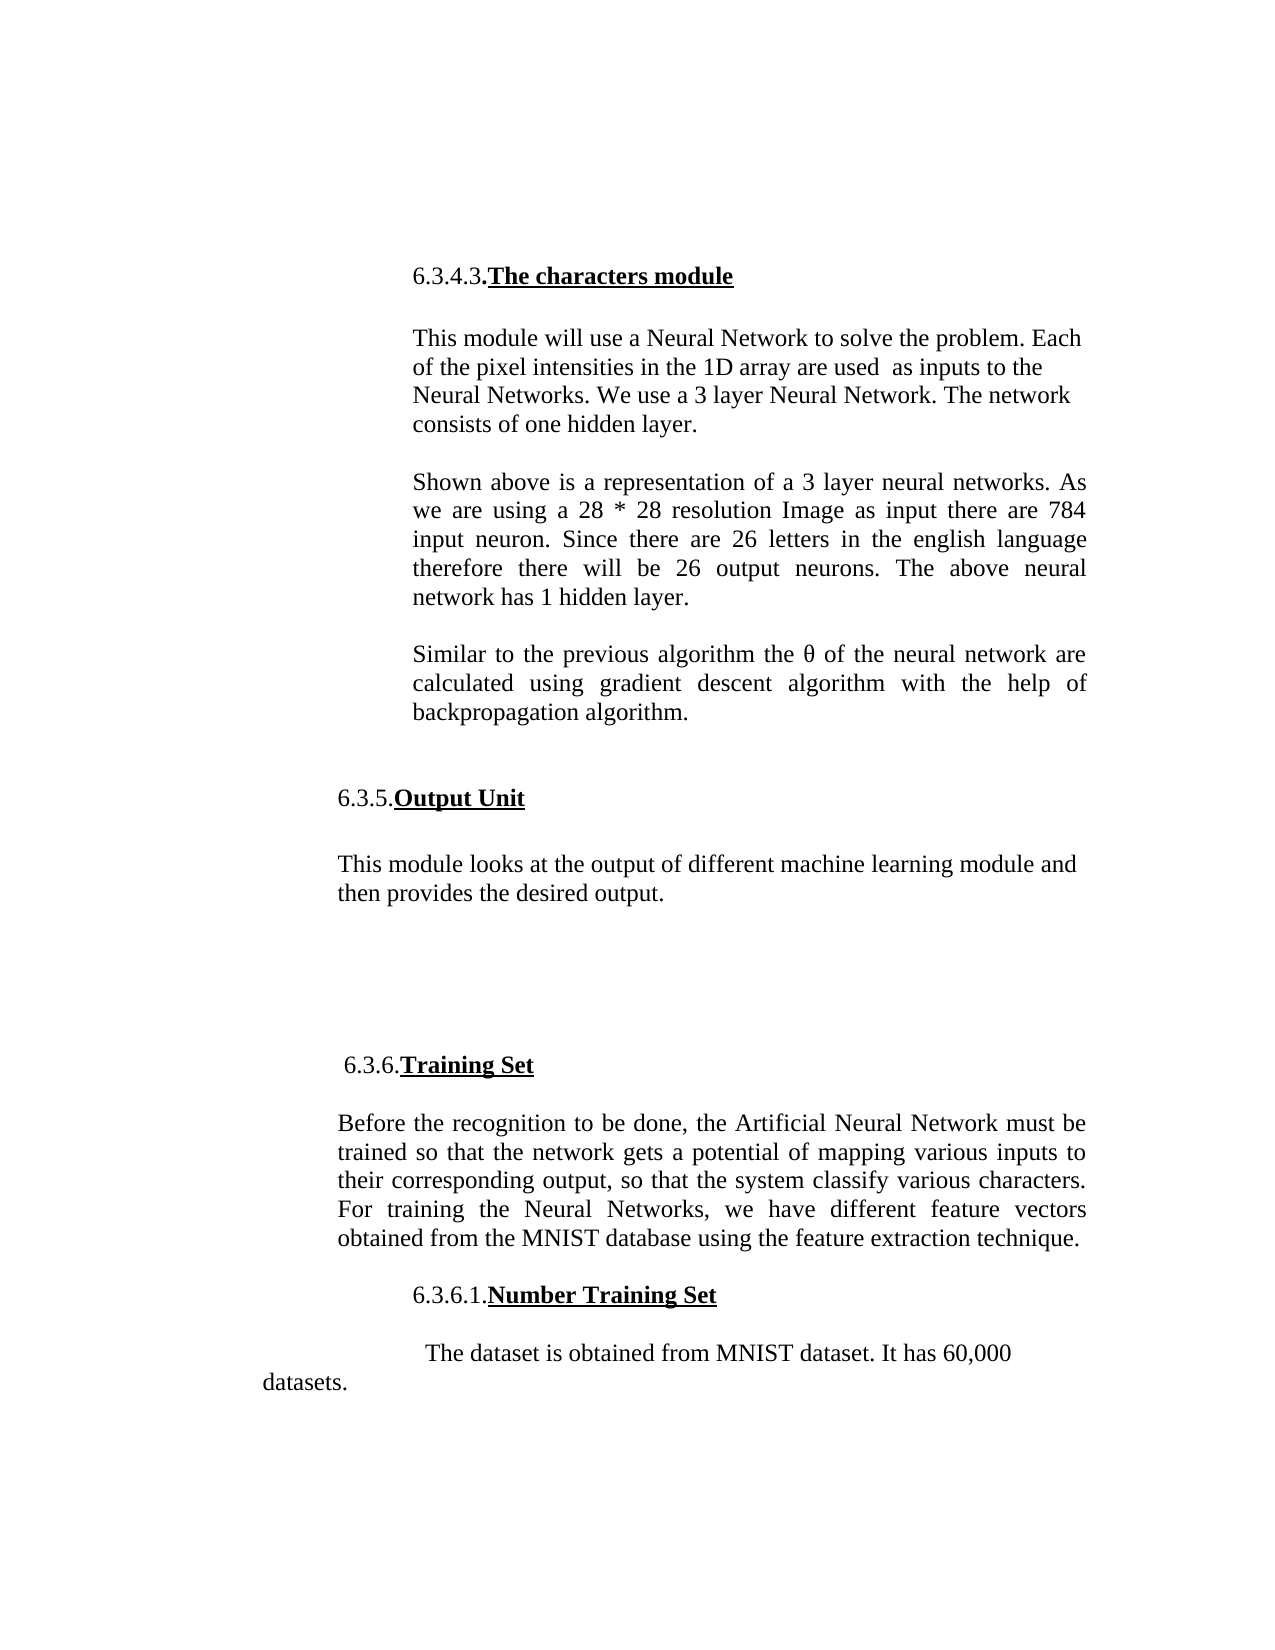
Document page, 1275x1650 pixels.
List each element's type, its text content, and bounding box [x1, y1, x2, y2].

text This module will use a Neural Network to solve the problem. Each of the pixel intensities in the 1D array are used as inputs to the Neural Networks. We use a 3 layer Neural Network. The network consists of one hidden layer. [412, 323, 1087, 438]
subtitle 6.3.5.Output Unit [337, 783, 1087, 812]
text This module looks at the output of different machine learning module and then provides the desired output. [337, 849, 1087, 907]
text 6.3.6.Training Set [337, 1050, 1087, 1079]
text Similar to the previous algorithm the θ of the neural network are calculated using gradient descent algorithm with the help of backpropagation algorithm. [412, 639, 1087, 725]
text The dataset is obtained from MNIST dataset. It has 60,000 datasets. [262, 1338, 1087, 1395]
subtitle 6.3.4.3.The characters module [412, 261, 1087, 290]
text 6.3.6.1.Number Training Set [337, 1280, 1087, 1309]
text Shown above is a representation of a 3 layer neural networks. As we are using a 28 * 28 resolution Image as input there are 784 input neuron. Since there are 26 letters in the english language therefore there will be 26 output neurons. The above neural network has 1 hidden layer. [412, 467, 1087, 610]
text Before the recognition to be done, the Artificial Neural Network must be trained so that the network gets a potential of mapping various inputs to their corresponding output, so that the system classify various characters. For training the Neural Networks, we have different feature vectors obtained from the MNIST database using the feature extraction technique. [337, 1108, 1087, 1252]
